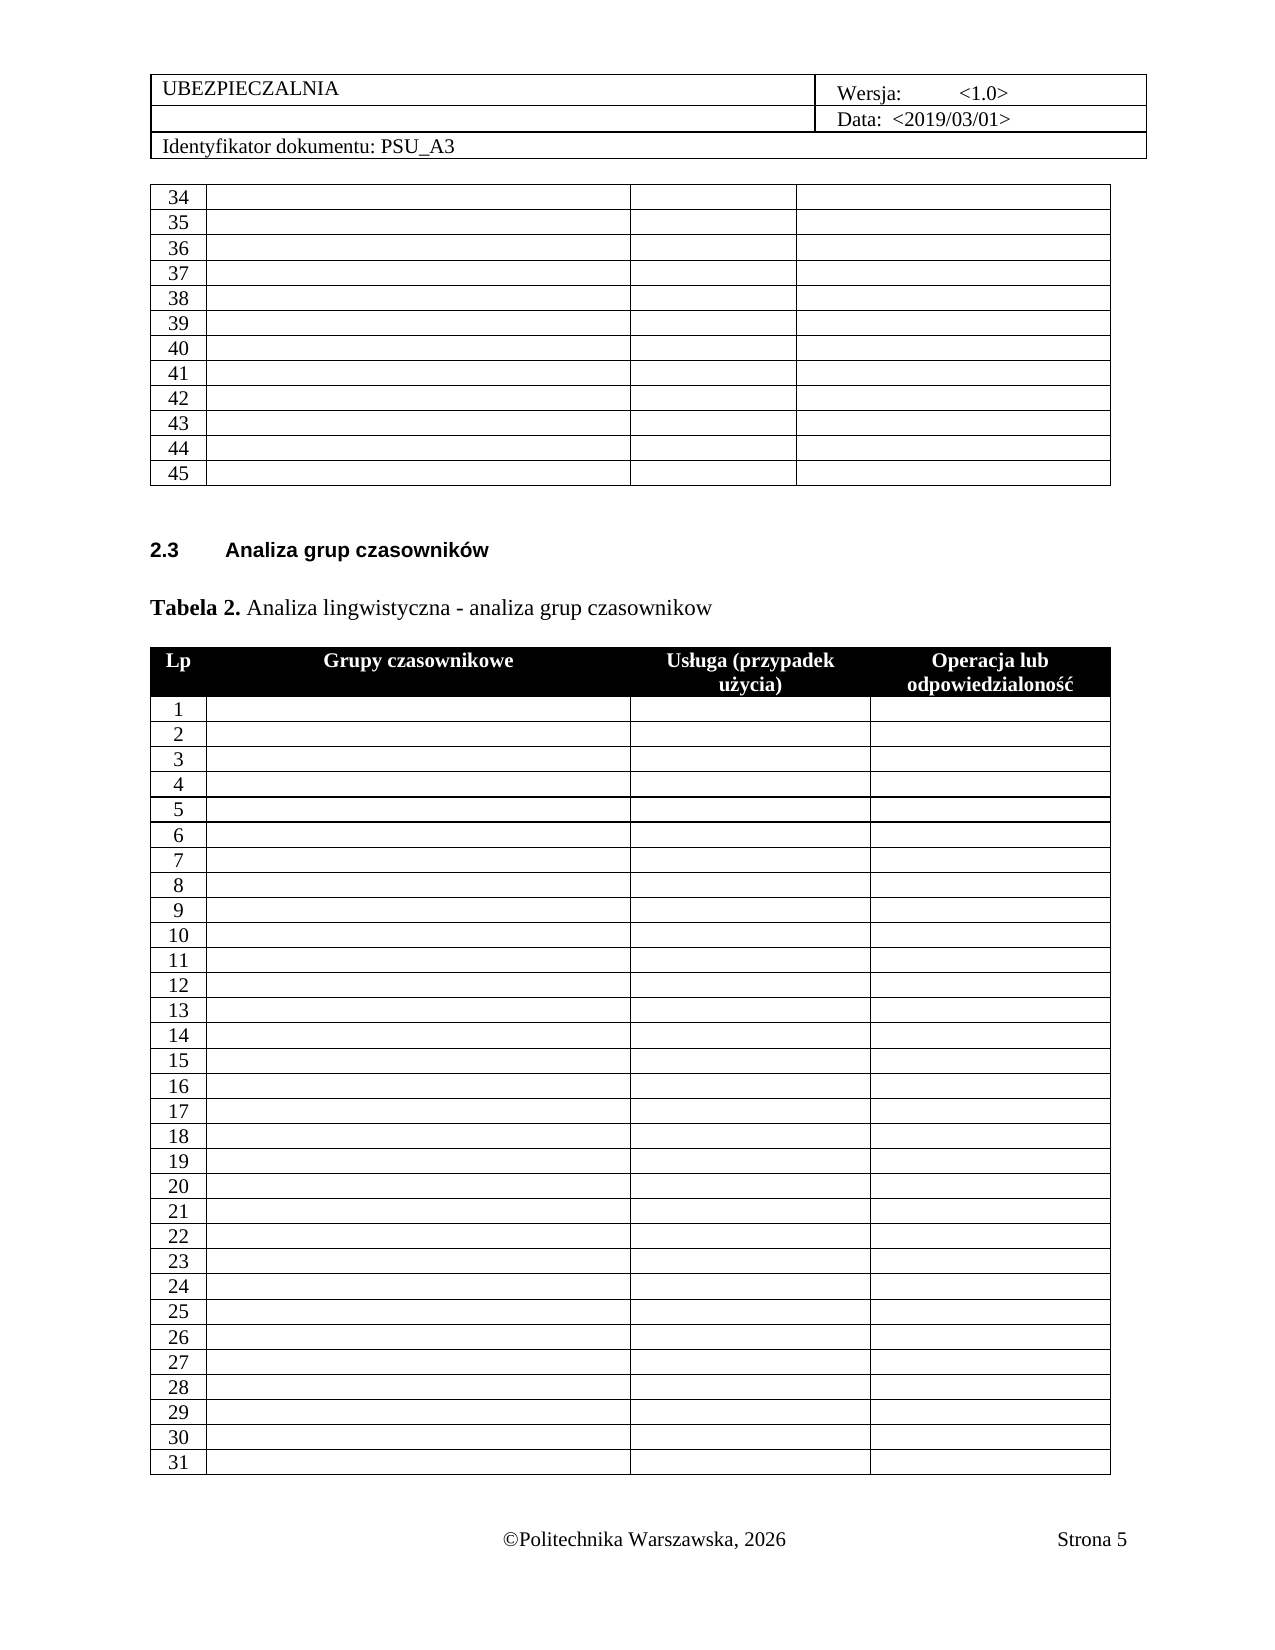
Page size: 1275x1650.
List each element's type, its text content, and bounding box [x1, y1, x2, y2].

table_cell [631, 1375, 870, 1399]
table_cell [797, 411, 1110, 435]
table_cell [871, 798, 1110, 821]
table_cell 30 [151, 1425, 206, 1449]
table_cell 27 [151, 1350, 206, 1374]
table_header Operacja lub odpowiedzialoność [871, 648, 1110, 696]
table_cell [207, 1450, 630, 1474]
table_cell [631, 185, 796, 209]
table_cell [207, 848, 630, 872]
table_cell [207, 898, 630, 922]
table_cell [207, 311, 630, 335]
table_cell [207, 697, 630, 721]
table_cell [871, 747, 1110, 771]
table_header Usługa (przypadek użycia) [631, 648, 870, 696]
table_cell [207, 185, 630, 209]
table_cell [207, 823, 630, 847]
table_cell [631, 336, 796, 360]
table_cell [631, 923, 870, 947]
table_cell 15 [151, 1049, 206, 1072]
table_cell [631, 1199, 870, 1223]
table_cell [871, 1300, 1110, 1323]
text Tabela 2. Analiza lingwistyczna - analiza grup czasownikow [150, 594, 1125, 620]
table_cell [871, 898, 1110, 922]
table_cell 9 [151, 898, 206, 922]
table_cell [631, 1023, 870, 1047]
table_cell [631, 210, 796, 234]
table_cell 20 [151, 1174, 206, 1198]
table_cell [207, 1074, 630, 1098]
table_cell [871, 1099, 1110, 1123]
table_cell [871, 1450, 1110, 1474]
table_cell [871, 1249, 1110, 1273]
table_cell [207, 998, 630, 1022]
table_cell [631, 1074, 870, 1098]
table_cell [631, 311, 796, 335]
table_cell [207, 1199, 630, 1223]
table_cell [631, 948, 870, 972]
table_cell 42 [151, 386, 206, 410]
table_cell 22 [151, 1224, 206, 1248]
table_cell [631, 1350, 870, 1374]
table_cell 2 [151, 722, 206, 746]
table_cell 35 [151, 210, 206, 234]
subtitle Analiza grup czasowników [150, 536, 1125, 561]
table_cell [207, 261, 630, 284]
table_cell 4 [151, 772, 206, 796]
table_cell [207, 1174, 630, 1198]
table_cell [871, 1350, 1110, 1374]
table_cell [207, 1224, 630, 1248]
table_cell 21 [151, 1199, 206, 1223]
table_cell [631, 747, 870, 771]
table_cell [631, 823, 870, 847]
table_cell [797, 235, 1110, 259]
table_cell [631, 361, 796, 385]
table_cell 8 [151, 873, 206, 897]
table_cell [207, 461, 630, 485]
table_cell [631, 772, 870, 796]
table_cell [631, 1124, 870, 1148]
table_cell [797, 261, 1110, 284]
table_cell [631, 873, 870, 897]
table_cell [631, 697, 870, 721]
table_cell 3 [151, 747, 206, 771]
table_cell 1 [151, 697, 206, 721]
table_cell [207, 235, 630, 259]
table_cell 37 [151, 261, 206, 284]
table_cell [207, 1099, 630, 1123]
table_cell [631, 411, 796, 435]
table_cell [631, 1274, 870, 1298]
table_cell [871, 1425, 1110, 1449]
table_cell 28 [151, 1375, 206, 1399]
table_cell [207, 1400, 630, 1424]
table_cell [631, 973, 870, 997]
table_cell [797, 386, 1110, 410]
table_cell [631, 1049, 870, 1072]
table_cell [631, 1325, 870, 1349]
table_cell [871, 1224, 1110, 1248]
table_header Grupy czasownikowe [207, 648, 630, 696]
table_cell [631, 1249, 870, 1273]
table_cell [207, 923, 630, 947]
table_cell [871, 1174, 1110, 1198]
table_cell [871, 1074, 1110, 1098]
table_cell [207, 436, 630, 460]
table_cell [871, 1400, 1110, 1424]
table_cell [871, 923, 1110, 947]
table_cell [207, 1300, 630, 1323]
table_cell [207, 798, 630, 821]
table_cell [797, 311, 1110, 335]
table_cell [631, 461, 796, 485]
table_cell [207, 1149, 630, 1173]
table_cell [631, 235, 796, 259]
table_cell [207, 286, 630, 310]
table_cell [207, 722, 630, 746]
table_cell [871, 1375, 1110, 1399]
table_cell [207, 973, 630, 997]
table_cell 16 [151, 1074, 206, 1098]
table_cell 18 [151, 1124, 206, 1148]
table_cell [871, 848, 1110, 872]
table_cell 26 [151, 1325, 206, 1349]
table_cell [631, 722, 870, 746]
table_cell 17 [151, 1099, 206, 1123]
table_cell [207, 386, 630, 410]
table_cell [631, 1149, 870, 1173]
table_cell [207, 361, 630, 385]
table_cell [631, 261, 796, 284]
table_cell [631, 1425, 870, 1449]
table_cell [797, 336, 1110, 360]
table_cell [631, 998, 870, 1022]
table_cell [797, 361, 1110, 385]
table_cell [871, 973, 1110, 997]
table_cell [207, 1375, 630, 1399]
table_cell 45 [151, 461, 206, 485]
table_cell [207, 1325, 630, 1349]
table_cell [631, 1099, 870, 1123]
table_cell [871, 1049, 1110, 1072]
table_cell 43 [151, 411, 206, 435]
table_cell 41 [151, 361, 206, 385]
table_cell [631, 436, 796, 460]
table_cell 44 [151, 436, 206, 460]
table_header Lp [151, 648, 206, 696]
table_cell [207, 1425, 630, 1449]
table_cell [797, 210, 1110, 234]
table_cell [207, 1274, 630, 1298]
table_cell [871, 1274, 1110, 1298]
table_cell [797, 286, 1110, 310]
table_cell [207, 948, 630, 972]
table_cell 5 [151, 798, 206, 821]
table_cell [871, 1023, 1110, 1047]
table_cell [207, 1124, 630, 1148]
table_cell 14 [151, 1023, 206, 1047]
table_cell [871, 873, 1110, 897]
table_cell 38 [151, 286, 206, 310]
table_cell [871, 948, 1110, 972]
table_cell 34 [151, 185, 206, 209]
table_cell [631, 1450, 870, 1474]
table_cell [207, 336, 630, 360]
table_cell 29 [151, 1400, 206, 1424]
table_cell 40 [151, 336, 206, 360]
table_cell [207, 772, 630, 796]
table_cell [207, 210, 630, 234]
table_cell 36 [151, 235, 206, 259]
table_cell 24 [151, 1274, 206, 1298]
table_cell [207, 1249, 630, 1273]
table_cell 12 [151, 973, 206, 997]
table_cell [871, 998, 1110, 1022]
table_cell [631, 1400, 870, 1424]
table_cell 25 [151, 1300, 206, 1323]
table_cell [797, 461, 1110, 485]
table_cell 19 [151, 1149, 206, 1173]
table_cell [631, 1224, 870, 1248]
table_cell [871, 823, 1110, 847]
table_cell [207, 747, 630, 771]
table_cell [871, 1149, 1110, 1173]
table_cell 23 [151, 1249, 206, 1273]
table_cell [871, 1124, 1110, 1148]
table_cell [207, 873, 630, 897]
table_cell [631, 1300, 870, 1323]
table_cell [871, 1325, 1110, 1349]
table_cell [631, 898, 870, 922]
table_cell 39 [151, 311, 206, 335]
table_cell [797, 185, 1110, 209]
table_cell [631, 386, 796, 410]
table_cell 13 [151, 998, 206, 1022]
table_cell [631, 1174, 870, 1198]
table_cell [631, 798, 870, 821]
table_cell [797, 436, 1110, 460]
table_cell 10 [151, 923, 206, 947]
table_cell 7 [151, 848, 206, 872]
table_cell [871, 722, 1110, 746]
table_cell [871, 1199, 1110, 1223]
table_cell [631, 286, 796, 310]
table_cell 6 [151, 823, 206, 847]
table_cell [207, 411, 630, 435]
table_cell [207, 1350, 630, 1374]
table_cell 31 [151, 1450, 206, 1474]
table_cell [207, 1049, 630, 1072]
table_cell [871, 697, 1110, 721]
table_cell 11 [151, 948, 206, 972]
table_cell [207, 1023, 630, 1047]
table_cell [631, 848, 870, 872]
table_cell [871, 772, 1110, 796]
